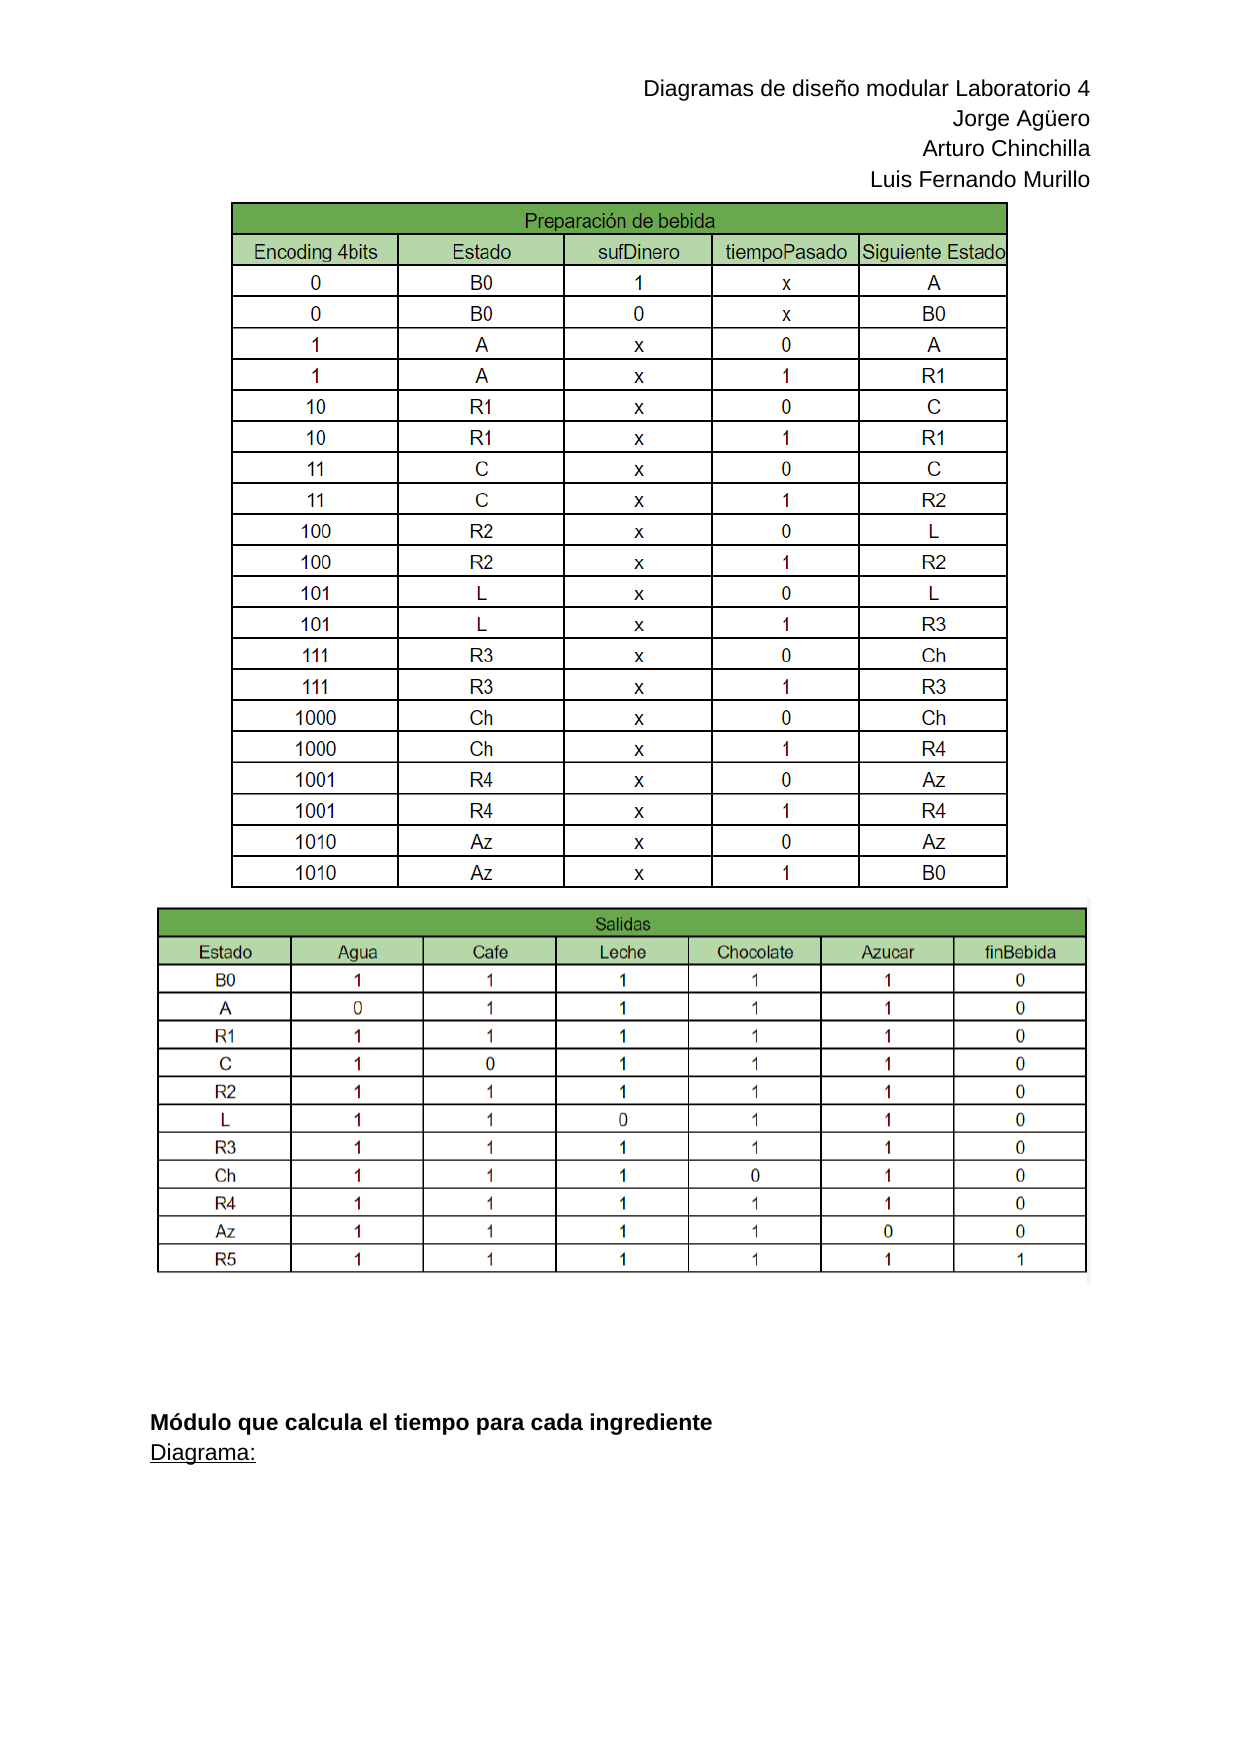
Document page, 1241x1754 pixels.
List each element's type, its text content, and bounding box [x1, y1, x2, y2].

text Módulo que calcula el tiempo para cada ingrediente [150, 1409, 1090, 1435]
picture [150, 898, 1091, 1285]
picture [223, 195, 1017, 895]
text Diagrama: [150, 1439, 1090, 1466]
